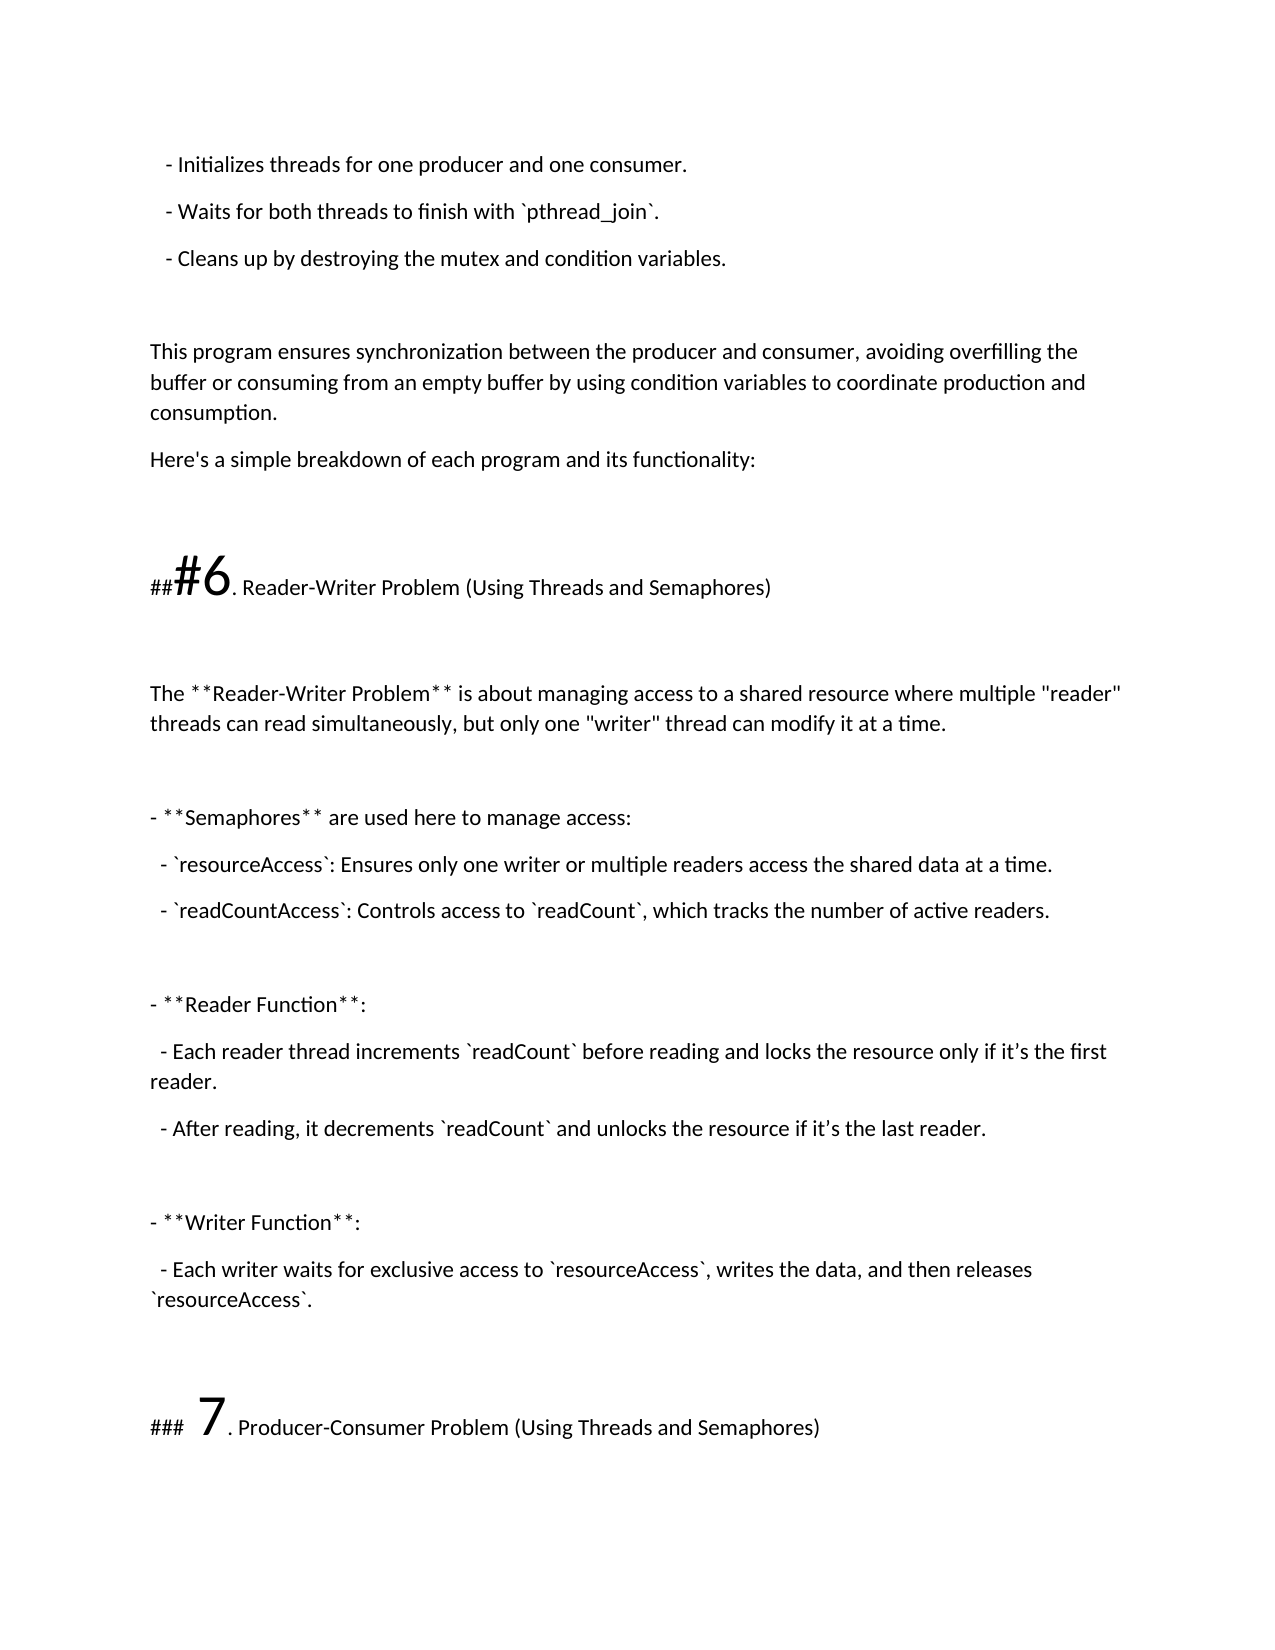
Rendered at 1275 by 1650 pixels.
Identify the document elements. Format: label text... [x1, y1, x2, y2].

text - **Writer Function**: [150, 1208, 1125, 1236]
text - Each reader thread increments `readCount` before reading and locks the resource only if it’s the first reader. [150, 1037, 1125, 1096]
text - Cleans up by destroying the mutex and condition variables. [150, 244, 1125, 272]
text ###6. Reader-Writer Problem (Using Threads and Semaphores) [150, 538, 1125, 610]
text ### 7. Producer-Consumer Problem (Using Threads and Semaphores) [150, 1379, 1125, 1450]
text This program ensures synchronization between the producer and consumer, avoiding overfilling the buffer or consuming from an empty buffer by using condition variables to coordinate production and consumption. [150, 337, 1125, 426]
text - Waits for both threads to finish with `pthread_join`. [150, 197, 1125, 225]
text - `resourceAccess`: Ensures only one writer or multiple readers access the shared data at a time. [150, 850, 1125, 878]
text - After reading, it decrements `readCount` and unlocks the resource if it’s the last reader. [150, 1114, 1125, 1142]
text - **Reader Function**: [150, 990, 1125, 1018]
text - **Semaphores** are used here to manage access: [150, 803, 1125, 831]
text - Initializes threads for one producer and one consumer. [150, 150, 1125, 178]
text The **Reader-Writer Problem** is about managing access to a shared resource where multiple "reader" threads can read simultaneously, but only one "writer" thread can modify it at a time. [150, 679, 1125, 737]
text - `readCountAccess`: Controls access to `readCount`, which tracks the number of active readers. [150, 897, 1125, 925]
text Here's a simple breakdown of each program and its functionality: [150, 445, 1125, 473]
text - Each writer waits for exclusive access to `resourceAccess`, writes the data, and then releases `resourceAccess`. [150, 1255, 1125, 1313]
